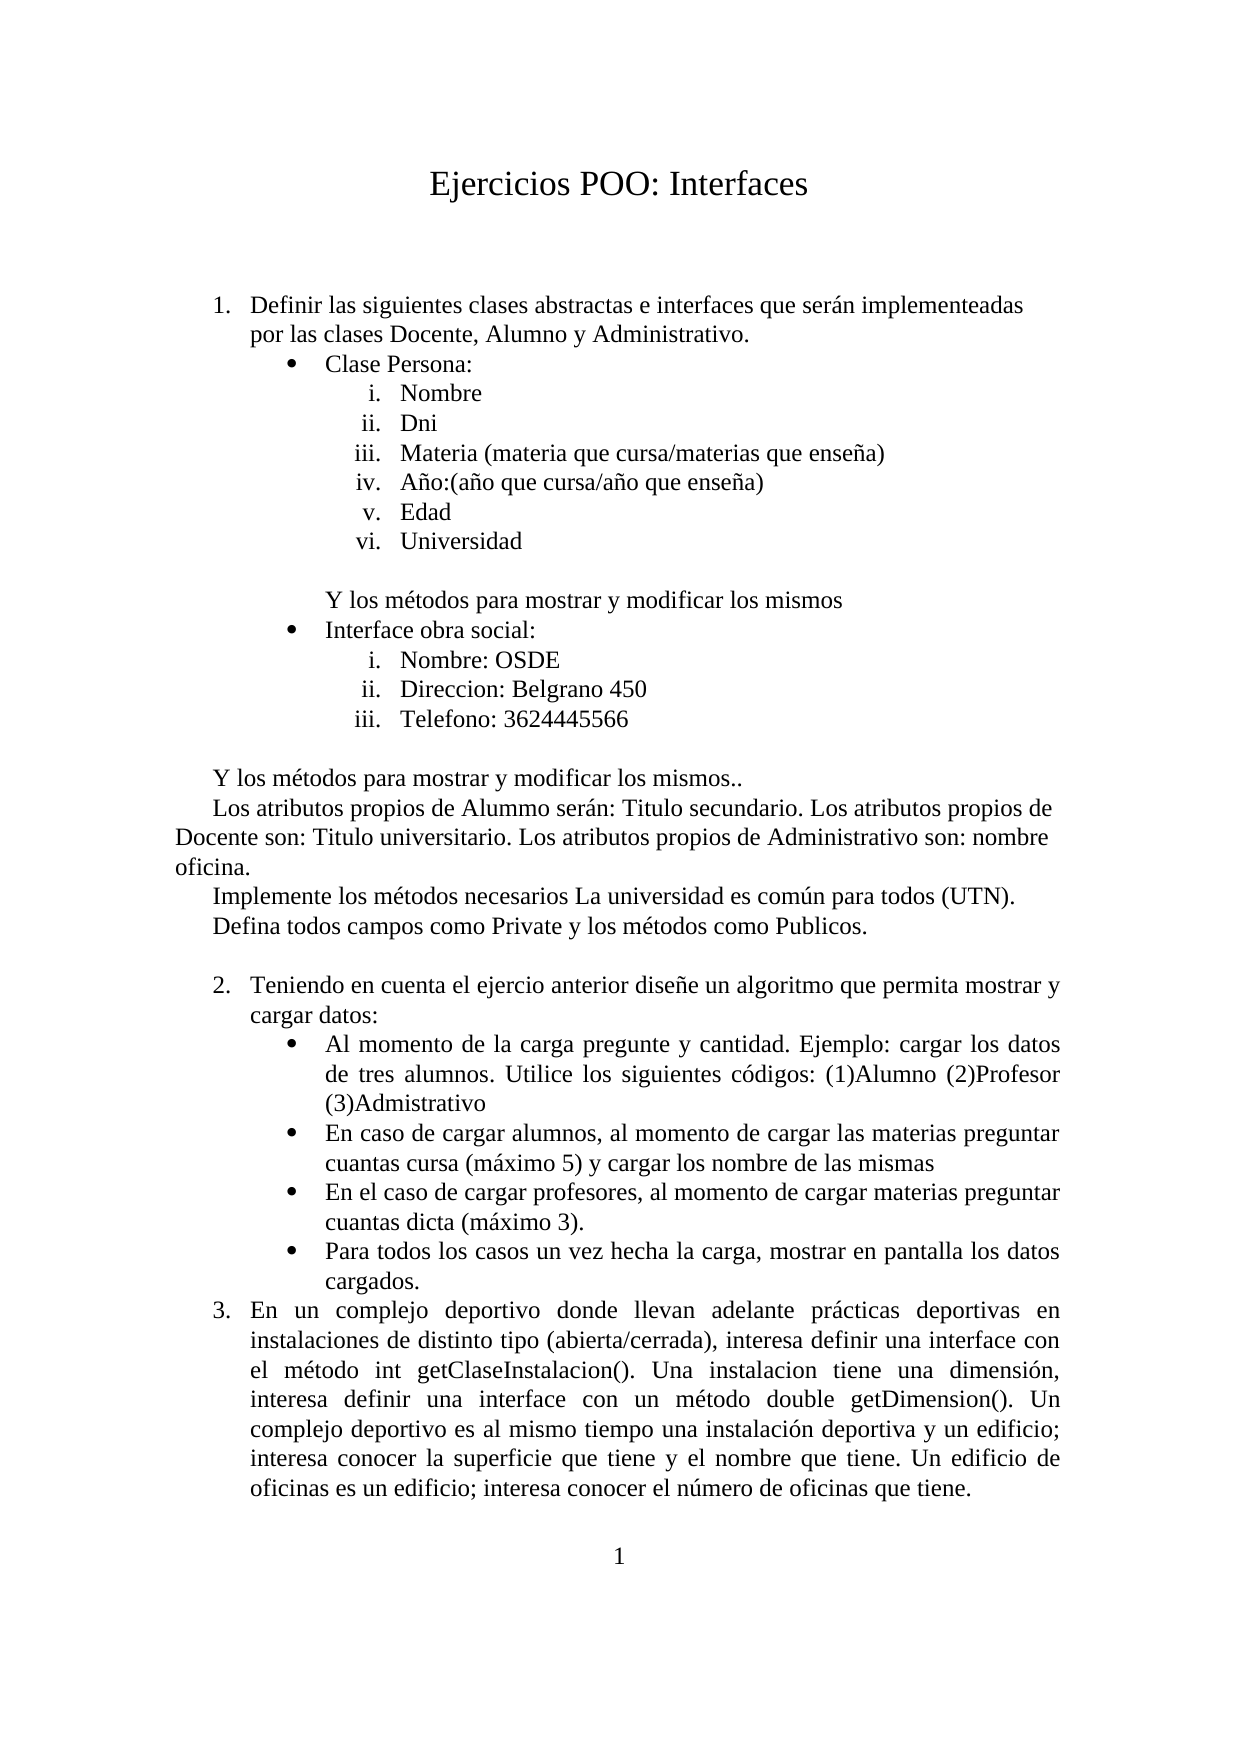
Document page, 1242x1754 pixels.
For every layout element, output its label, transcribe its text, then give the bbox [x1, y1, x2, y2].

list Definir las siguientes clases abstractas e interfaces que serán implementeadas por las clases Docente, Alumno y Administrativo. [212, 290, 1061, 348]
list Materia (materia que cursa/materias que enseña) [381, 438, 1061, 466]
list En caso de cargar alumnos, al momento de cargar las materias preguntar cuantas cursa (máximo 5) y cargar los nombre de las mismas [287, 1118, 1061, 1176]
list Al momento de la carga pregunte y cantidad. Ejemplo: cargar los datos de tres alumnos. Utilice los siguientes códigos: (1)Alumno (2)Profesor (3)Admistrativo [287, 1029, 1061, 1117]
text Los atributos propios de Alummo serán: Titulo secundario. Los atributos propios de Docente son: Titulo universitario. Los atributos propios de Administrativo son: nombre oficina. [175, 793, 1061, 881]
list Interface obra social: [287, 615, 1061, 644]
list Edad [381, 497, 1061, 526]
list Nombre [381, 378, 1061, 407]
list Para todos los casos un vez hecha la carga, mostrar en pantalla los datos cargados. [287, 1236, 1061, 1295]
list Nombre: OSDE [381, 645, 1061, 673]
list Universidad [381, 526, 1061, 555]
text Defina todos campos como Private y los métodos como Publicos. [175, 911, 1061, 940]
list En un complejo deportivo donde llevan adelante prácticas deportivas en instalaciones de distinto tipo (abierta/cerrada), interesa definir una interface con el método int getClaseInstalacion(). Una instalacion tiene una dimensión, interesa definir una interface con un método double getDimension(). Un complejo deportivo es al mismo tiempo una instalación deportiva y un edificio; interesa conocer la superficie que tiene y el nombre que tiene. Un edificio de oficinas es un edificio; interesa conocer el número de oficinas que tiene. [212, 1296, 1061, 1502]
text Y los métodos para mostrar y modificar los mismos [250, 586, 1061, 614]
list En el caso de cargar profesores, al momento de cargar materias preguntar cuantas dicta (máximo 3). [287, 1177, 1061, 1236]
list Dni [381, 408, 1061, 437]
text Y los métodos para mostrar y modificar los mismos.. [175, 763, 1061, 792]
text Implemente los métodos necesarios La universidad es común para todos (UTN). [175, 881, 1061, 910]
text Ejercicios POO: Interfaces [372, 162, 865, 203]
list Telefono: 3624445566 [381, 704, 1061, 733]
list Direccion: Belgrano 450 [381, 674, 1061, 703]
list Año:(año que cursa/año que enseña) [381, 467, 1061, 496]
list Clase Persona: [287, 349, 1061, 378]
list Teniendo en cuenta el ejercio anterior diseñe un algoritmo que permita mostrar y cargar datos: [212, 970, 1061, 1028]
